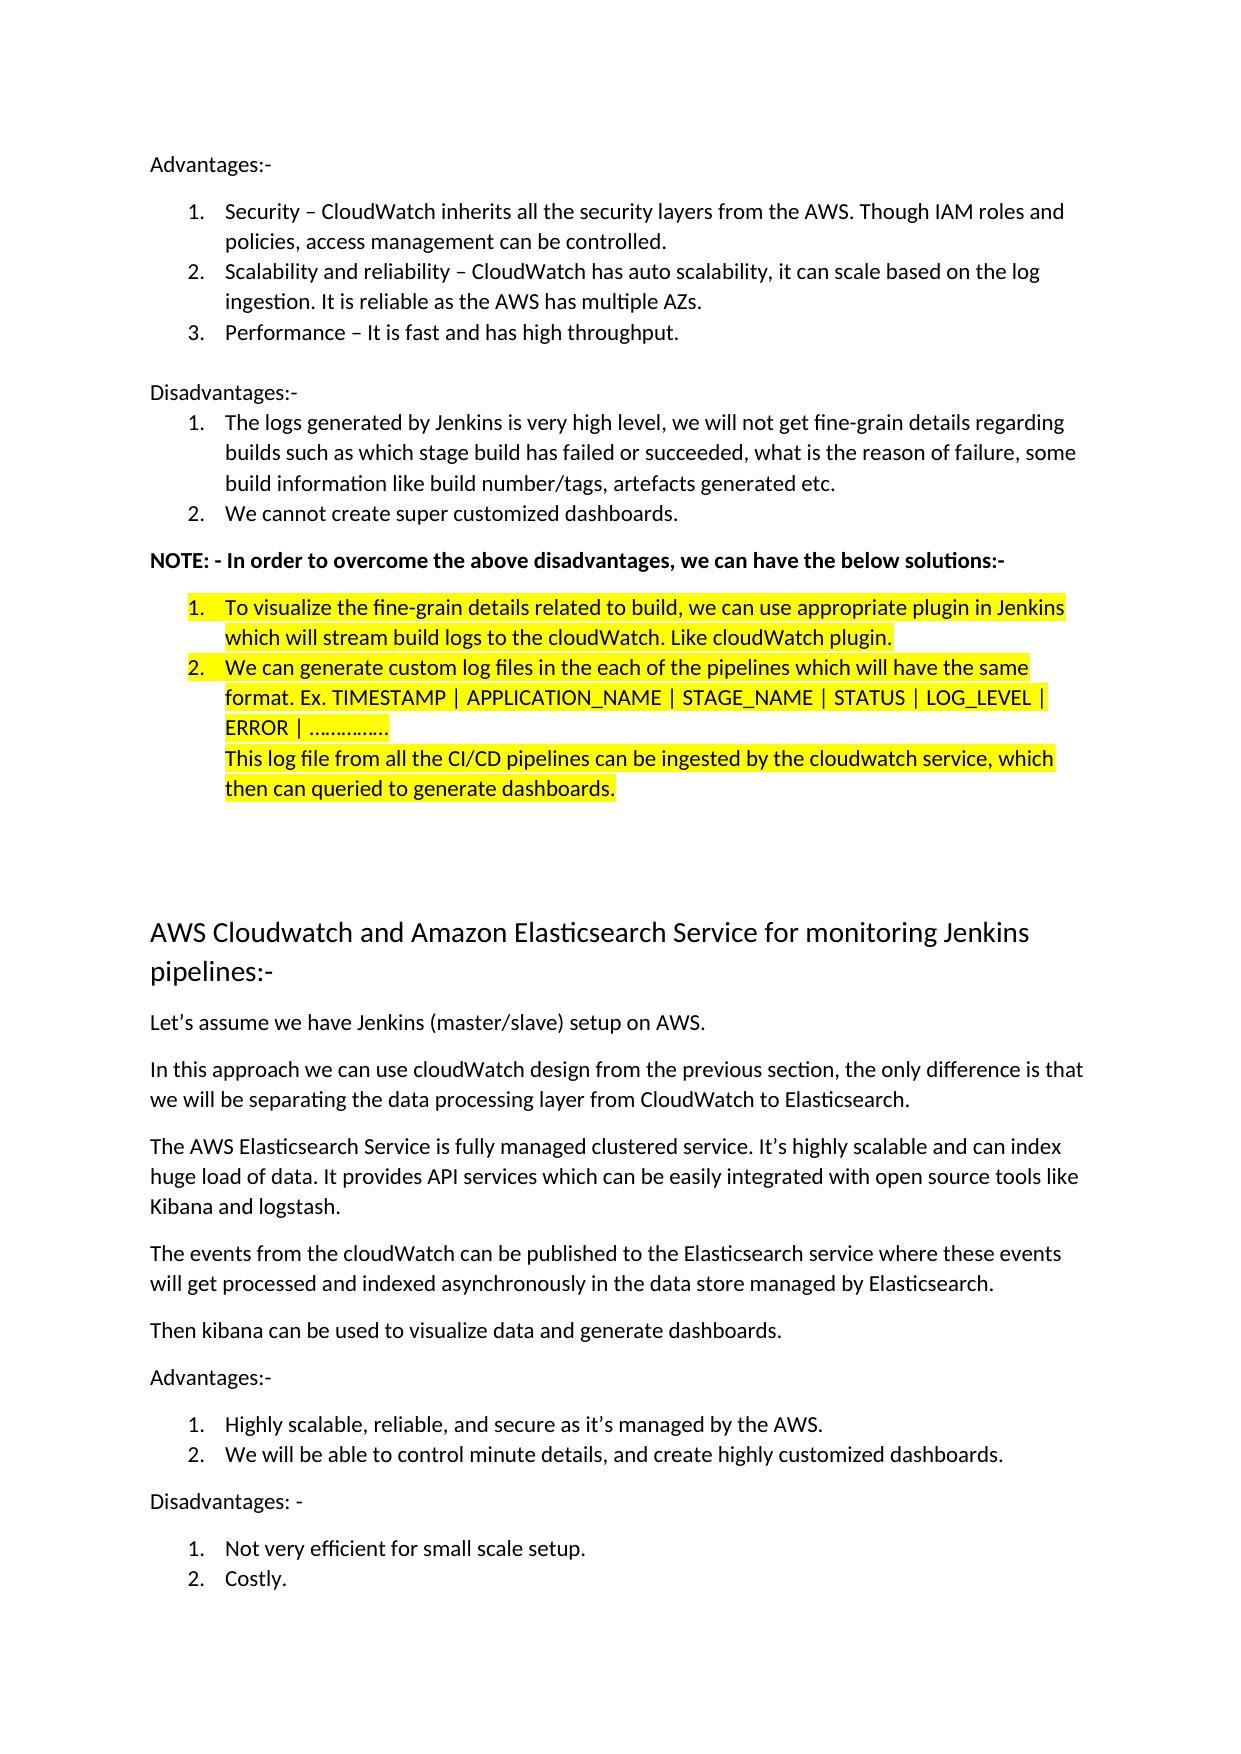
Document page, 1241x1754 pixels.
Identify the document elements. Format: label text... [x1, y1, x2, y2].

text The events from the cloudWatch can be published to the Elasticsearch service where these events will get processed and indexed asynchronously in the data store managed by Elasticsearch. [150, 1239, 1090, 1298]
text Advantages:- [150, 150, 1090, 178]
list This log file from all the CI/CD pipelines can be ingested by the cloudwatch service, which then can queried to generate dashboards. [225, 744, 1090, 802]
list To visualize the fine-grain details related to build, we can use appropriate plugin in Jenkins which will stream build logs to the cloudWatch. Like cloudWatch plugin. [187, 593, 1090, 651]
list We can generate custom log files in the each of the pipelines which will have the same format. Ex. TIMESTAMP | APPLICATION_NAME | STAGE_NAME | STATUS | LOG_LEVEL | ERROR | …………… [187, 653, 1090, 742]
text AWS Cloudwatch and Amazon Elasticsearch Service for monitoring Jenkins pipelines:- [150, 914, 1090, 989]
text Disadvantages: - [150, 1487, 1090, 1515]
list Performance – It is fast and has high throughput. [187, 318, 1090, 346]
list Scalability and reliability – CloudWatch has auto scalability, it can scale based on the log ingestion. It is reliable as the AWS has multiple AZs. [187, 257, 1090, 316]
text In this approach we can use cloudWatch design from the previous section, the only difference is that we will be separating the data processing layer from CloudWatch to Elasticsearch. [150, 1055, 1090, 1113]
list Costly. [187, 1564, 1090, 1592]
list We cannot create super customized dashboards. [187, 499, 1090, 527]
text Advantages:- [150, 1363, 1090, 1391]
text The AWS Elasticsearch Service is fully managed clustered service. It’s highly scalable and can index huge load of data. It provides API services which can be easily integrated with open source tools like Kibana and logstash. [150, 1132, 1090, 1221]
text NOTE: - In order to overcome the above disadvantages, we can have the below solutions:- [150, 546, 1090, 574]
list Disadvantages:- [150, 378, 1090, 406]
list Security – CloudWatch inherits all the security layers from the AWS. Though IAM roles and policies, access management can be controlled. [187, 197, 1090, 255]
text Then kibana can be used to visualize data and generate dashboards. [150, 1316, 1090, 1344]
list Not very efficient for small scale setup. [187, 1534, 1090, 1562]
list The logs generated by Jenkins is very high level, we will not get fine-grain details regarding builds such as which stage build has failed or succeeded, what is the reason of failure, some build information like build number/tags, artefacts generated etc. [187, 408, 1090, 497]
text Let’s assume we have Jenkins (master/slave) setup on AWS. [150, 1008, 1090, 1036]
list Highly scalable, reliable, and secure as it’s managed by the AWS. [187, 1410, 1090, 1438]
list We will be able to control minute details, and create highly customized dashboards. [187, 1440, 1090, 1468]
